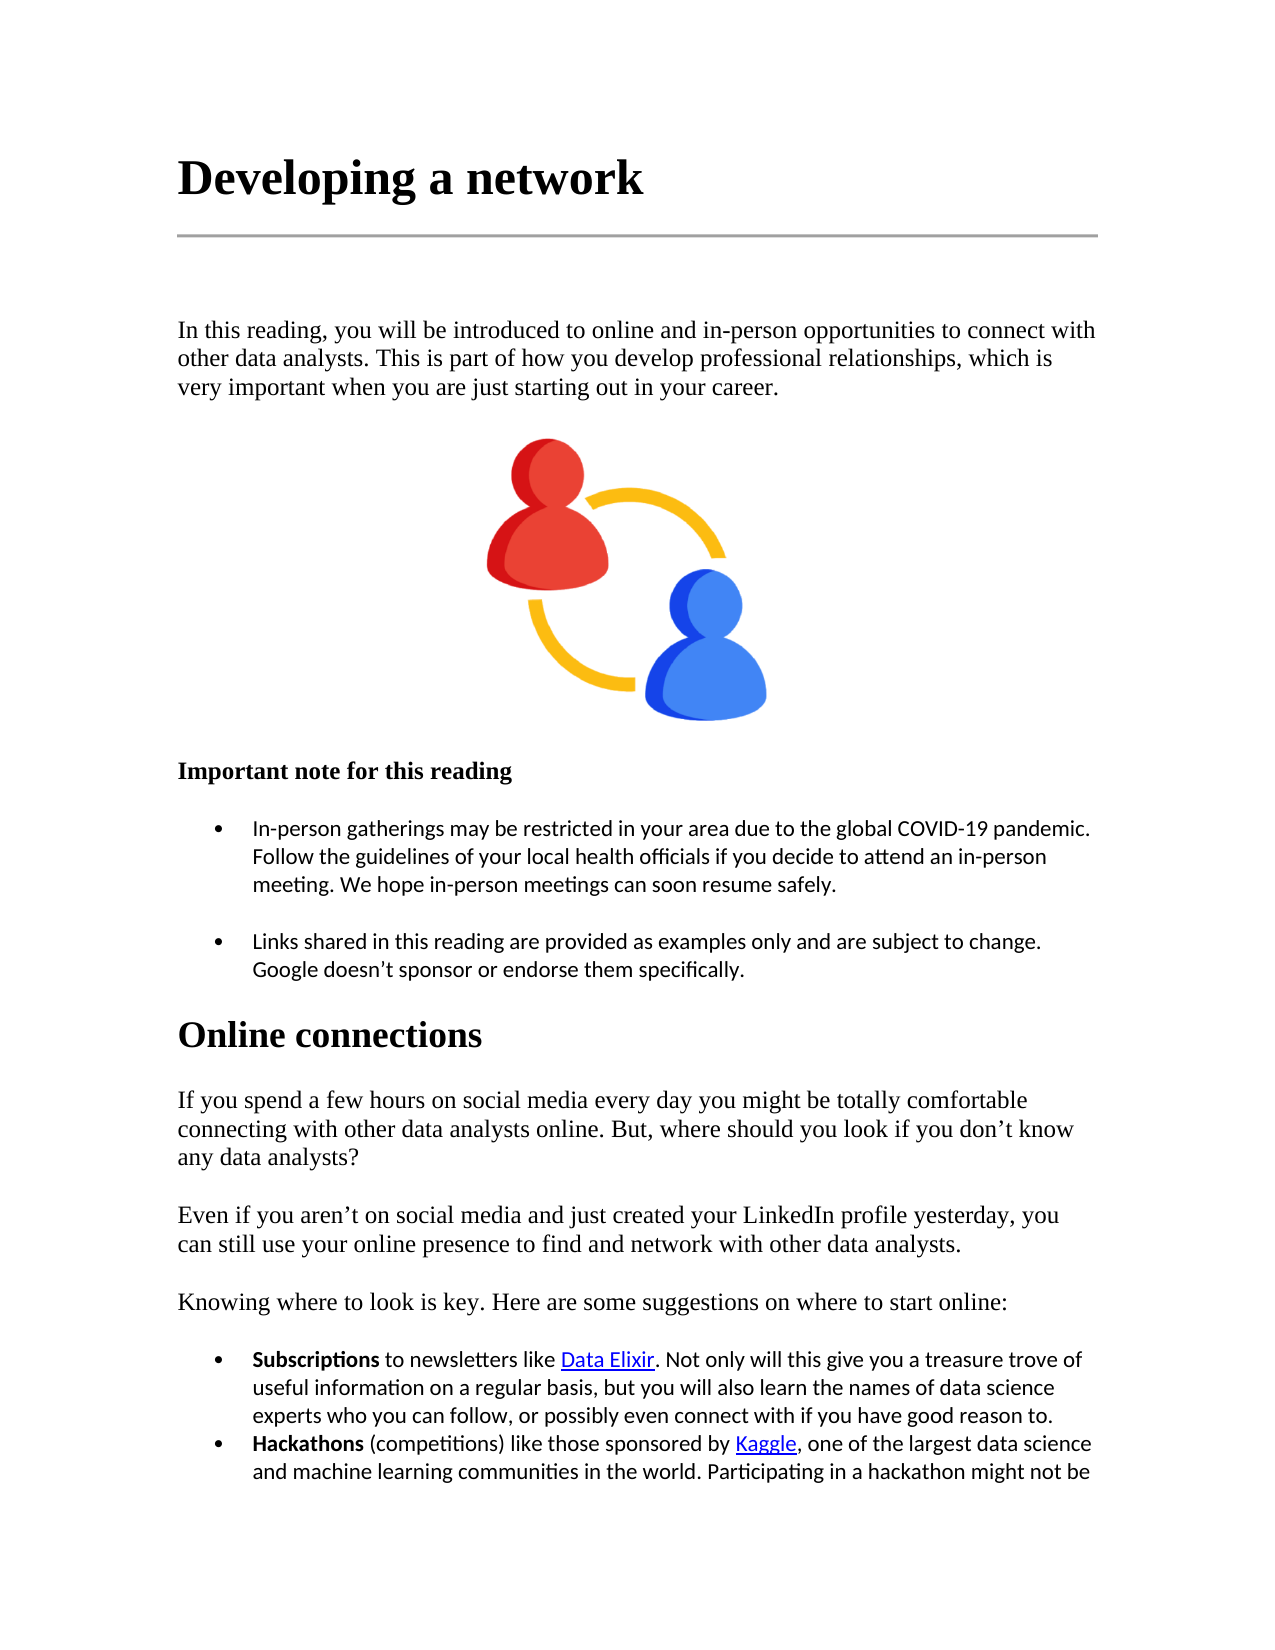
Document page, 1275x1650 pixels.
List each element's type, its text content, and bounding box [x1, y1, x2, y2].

list Subscriptions to newsletters like Data Elixir. Not only will this give you a treasure trove of useful information on a regular basis, but you will also learn the names of data science experts who you can follow, or possibly even connect with if you have good reason to. [215, 1345, 1098, 1429]
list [215, 1429, 1098, 1485]
text Even if you aren’t on social media and just created your LinkedIn profile yesterday, you can still use your online presence to find and network with other data analysts. [177, 1200, 1098, 1258]
text If you spend a few hours on social media every day you might be totally comfortable connecting with other data analysts online. But, where should you look if you don’t know any data analysts? [177, 1085, 1098, 1171]
subtitle Developing a network [177, 148, 1098, 205]
text In this reading, you will be introduced to online and in-person opportunities to connect with other data analysts. This is part of how you develop professional relationships, which is very important when you are just starting out in your career. [177, 315, 1098, 401]
list In-person gatherings may be restricted in your area due to the global COVID-19 pandemic. Follow the guidelines of your local health officials if you decide to attend an in-person meeting. We hope in-person meetings can soon resume safely. [215, 814, 1098, 898]
text Important note for this reading [177, 756, 1098, 785]
list Links shared in this reading are provided as examples only and are subject to change. Google doesn’t sponsor or endorse them specifically. [215, 927, 1098, 983]
subtitle Online connections [177, 1013, 1098, 1056]
picture [177, 430, 1098, 725]
text Knowing where to look is key. Here are some suggestions on where to start online: [177, 1287, 1098, 1316]
